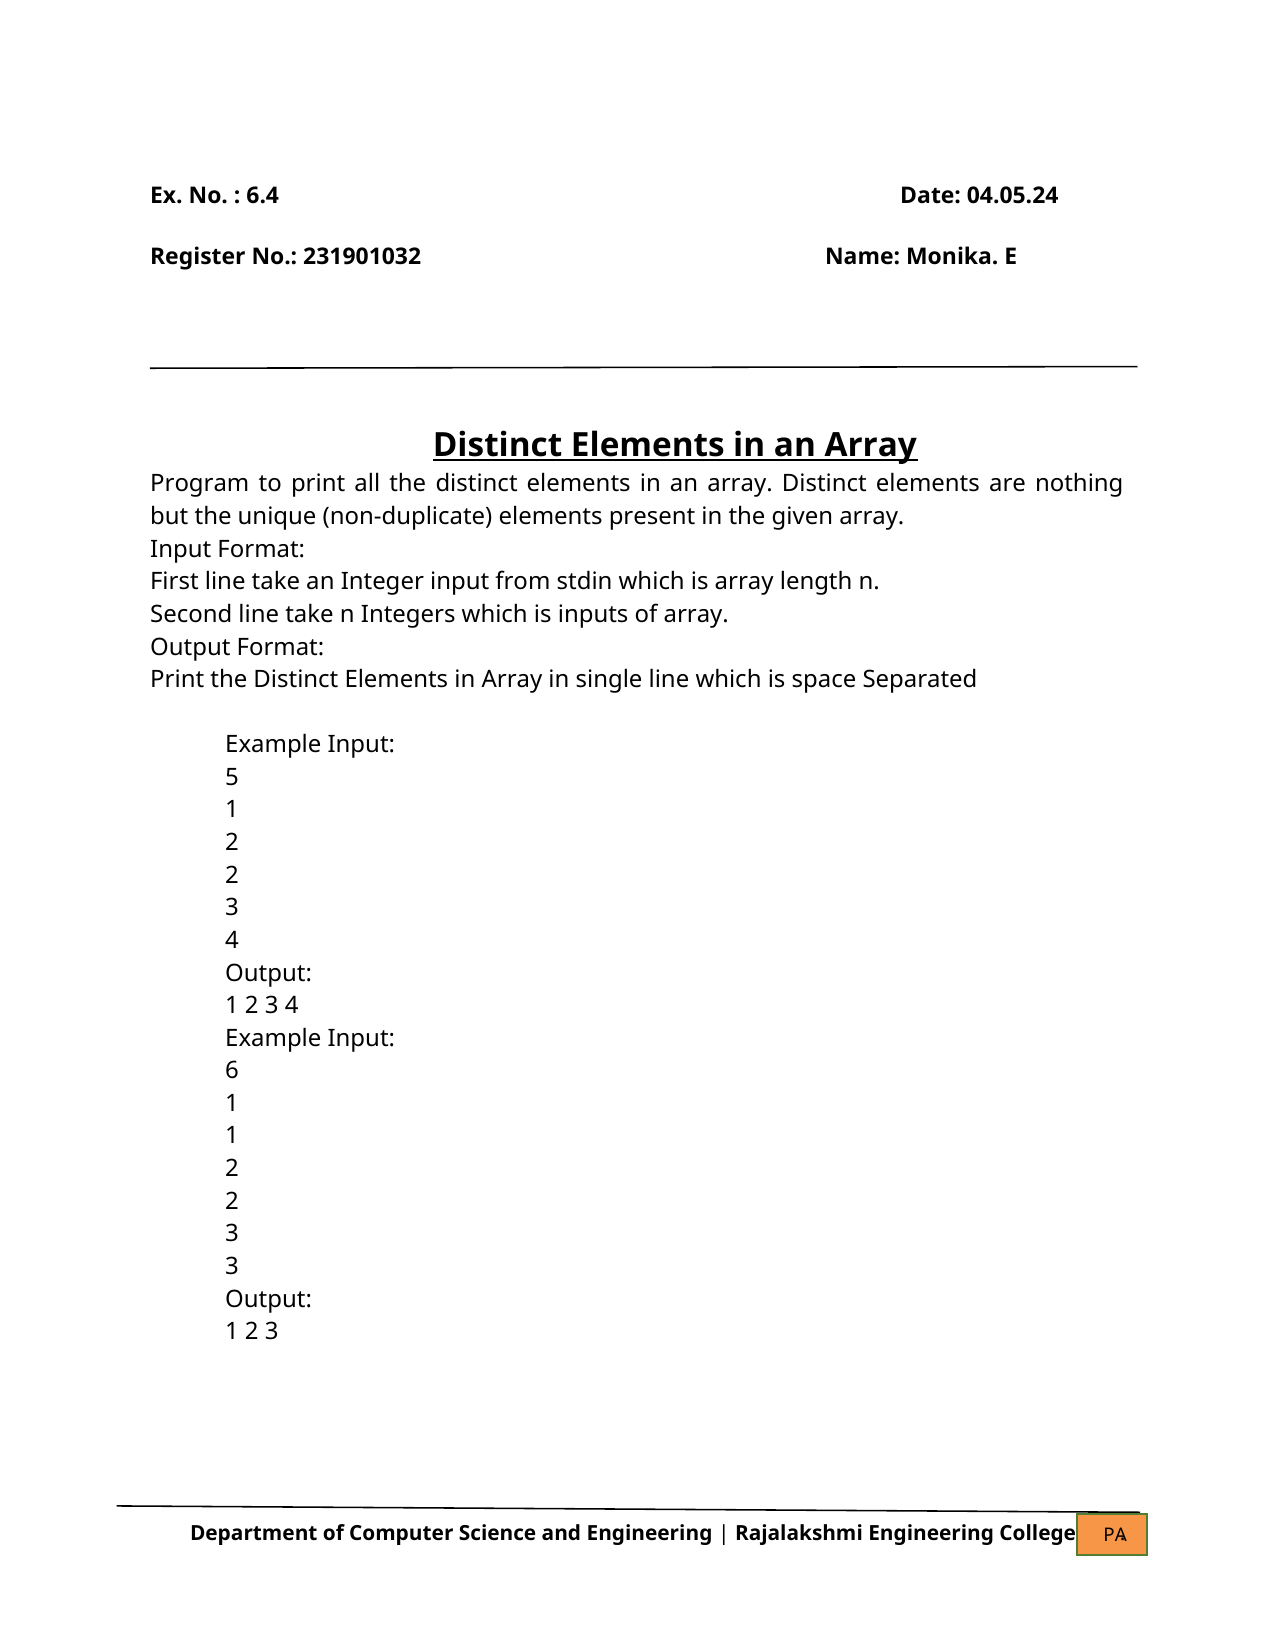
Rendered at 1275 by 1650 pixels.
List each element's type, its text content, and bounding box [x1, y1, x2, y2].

text 3 [225, 1249, 1125, 1281]
text Print the Distinct Elements in Array in single line which is space Separated [150, 662, 1125, 694]
text 3 [225, 1216, 1125, 1249]
text Input Format: [150, 531, 1125, 564]
text 2 [225, 1183, 1125, 1216]
text 6 [225, 1053, 1125, 1086]
text Output Format: [150, 629, 1125, 662]
text 1 [225, 1118, 1125, 1151]
text 4 [225, 923, 1125, 955]
text Output: [225, 955, 1125, 988]
text Second line take n Integers which is inputs of array. [150, 597, 1125, 629]
text Ex. No. : 6.4 Date: 04.05.24 [150, 179, 1125, 210]
text Example Input: [225, 727, 1125, 760]
text Register No.: 231901032 Name: Monika. E [150, 239, 1125, 271]
text 2 [225, 857, 1125, 890]
text Output: [225, 1281, 1125, 1314]
text 3 [225, 890, 1125, 923]
text 2 [225, 1151, 1125, 1183]
text 5 [225, 760, 1125, 792]
text 1 2 3 4 [225, 988, 1125, 1021]
text 1 2 3 [225, 1314, 1125, 1347]
text 1 [225, 792, 1125, 825]
text Distinct Elements in an Array [225, 421, 1125, 466]
text First line take an Integer input from stdin which is array length n. [150, 564, 1125, 597]
text Example Input: [225, 1021, 1125, 1053]
text Program to print all the distinct elements in an array. Distinct elements are nothing but the unique (non-duplicate) elements present in the given array. [150, 466, 1125, 531]
text 1 [225, 1086, 1125, 1118]
text 2 [225, 825, 1125, 857]
